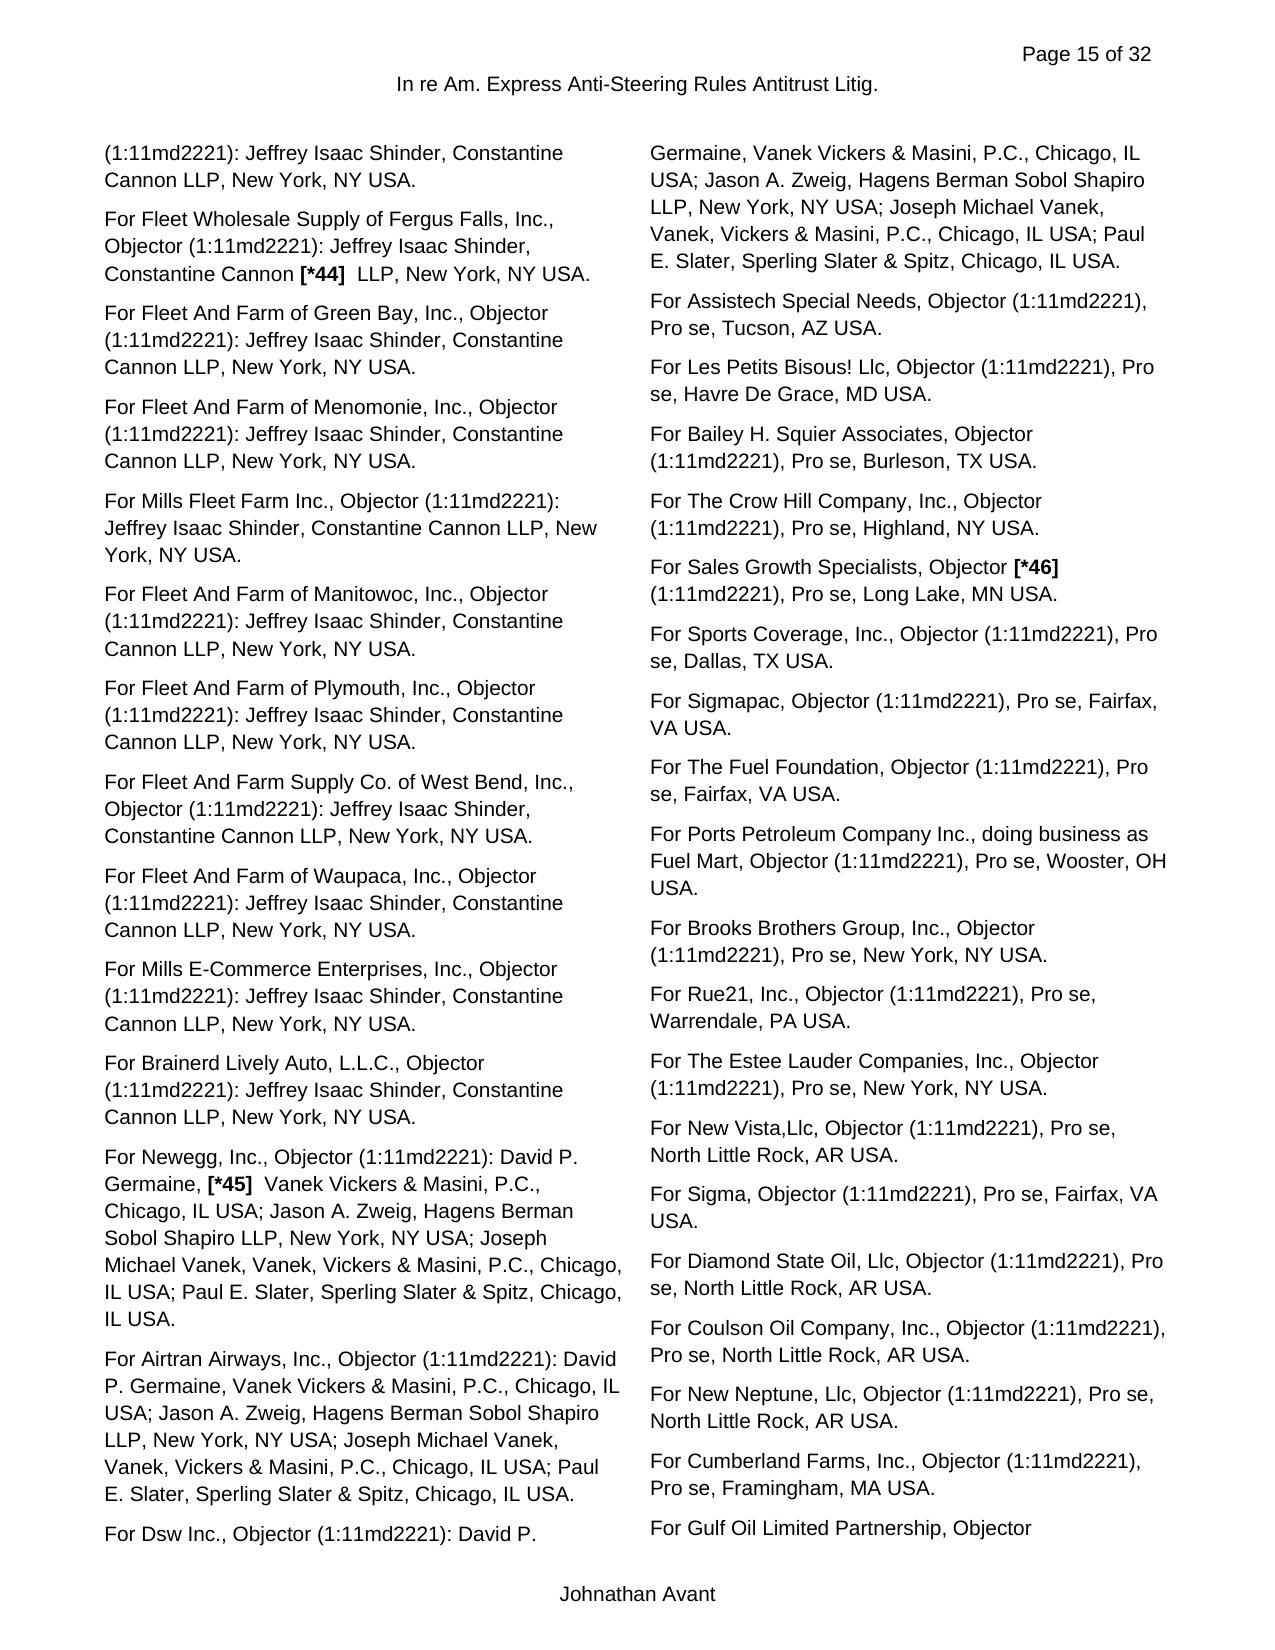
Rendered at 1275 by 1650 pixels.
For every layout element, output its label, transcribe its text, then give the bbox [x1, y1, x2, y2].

text For The Estee Lauder Companies, Inc., Objector (1:11md2221), Pro se, New York, NY USA. [650, 1046, 1171, 1100]
text For Brooks Brothers Group, Inc., Objector (1:11md2221), Pro se, New York, NY USA. [650, 912, 1171, 967]
text For Fleet And Farm of Green Bay, Inc., Objector (1:11md2221): Jeffrey Isaac Shinder, Constantine Cannon LLP, New York, NY USA. [104, 298, 625, 379]
text For Fleet And Farm Supply Co. of West Bend, Inc., Objector (1:11md2221): Jeffrey Isaac Shinder, Constantine Cannon LLP, New York, NY USA. [104, 767, 625, 848]
text For Fleet And Farm of Alexandria, Inc., Objector (1:11md2221): Jeffrey Isaac Shinder, Constantine Cannon LLP, New York, NY USA. [104, 137, 625, 192]
text For Newegg, Inc., Objector (1:11md2221): David P. Germaine, [*45] Vanek Vickers & Masini, P.C., Chicago, IL USA; Jason A. Zweig, Hagens Berman Sobol Shapiro LLP, New York, NY USA; Joseph Michael Vanek, Vanek, Vickers & Masini, P.C., Chicago, IL USA; Paul E. Slater, Sperling Slater & Spitz, Chicago, IL USA. [104, 1142, 625, 1331]
text For The Crow Hill Company, Inc., Objector (1:11md2221), Pro se, Highland, NY USA. [650, 485, 1171, 539]
text For Coulson Oil Company, Inc., Objector (1:11md2221), Pro se, North Little Rock, AR USA. [650, 1312, 1171, 1367]
text For New Vista,Llc, Objector (1:11md2221), Pro se, North Little Rock, AR USA. [650, 1112, 1171, 1167]
text For Fleet And Farm of Menomonie, Inc., Objector (1:11md2221): Jeffrey Isaac Shinder, Constantine Cannon LLP, New York, NY USA. [104, 392, 625, 473]
text For Diamond State Oil, Llc, Objector (1:11md2221), Pro se, North Little Rock, AR USA. [650, 1246, 1171, 1300]
text For Rue21, Inc., Objector (1:11md2221), Pro se, Warrendale, PA USA. [650, 979, 1171, 1033]
text For Mills E-Commerce Enterprises, Inc., Objector (1:11md2221): Jeffrey Isaac Shinder, Constantine Cannon LLP, New York, NY USA. [104, 954, 625, 1035]
text For Fleet And Farm of Plymouth, Inc., Objector (1:11md2221): Jeffrey Isaac Shinder, Constantine Cannon LLP, New York, NY USA. [104, 673, 625, 754]
text For Ports Petroleum Company Inc., doing business as Fuel Mart, Objector (1:11md2221), Pro se, Wooster, OH USA. [650, 819, 1171, 900]
text For Gulf Oil Limited Partnership, Objector (1:11md2221), Pro se, Framingham, MA USA. [650, 1512, 1171, 1539]
text For Sigma, Objector (1:11md2221), Pro se, Fairfax, VA USA. [650, 1179, 1171, 1233]
text For Fleet Wholesale Supply of Fergus Falls, Inc., Objector (1:11md2221): Jeffrey Isaac Shinder, Constantine Cannon [*44] LLP, New York, NY USA. [104, 204, 625, 285]
text For Brainerd Lively Auto, L.L.C., Objector (1:11md2221): Jeffrey Isaac Shinder, Constantine Cannon LLP, New York, NY USA. [104, 1048, 625, 1129]
text For Les Petits Bisous! Llc, Objector (1:11md2221), Pro se, Havre De Grace, MD USA. [650, 352, 1171, 406]
text For Sales Growth Specialists, Objector [*46] (1:11md2221), Pro se, Long Lake, MN USA. [650, 552, 1171, 606]
text For Cumberland Farms, Inc., Objector (1:11md2221), Pro se, Framingham, MA USA. [650, 1446, 1171, 1500]
text For Dsw Inc., Objector (1:11md2221): David P. Germaine, Vanek Vickers & Masini, P.C., Chicago, IL USA; Jason A. Zweig, Hagens Berman Sobol Shapiro LLP, New York, NY USA; Joseph Michael Vanek, Vanek, Vickers & Masini, P.C., Chicago, IL USA; Paul E. Slater, Sperling Slater & Spitz, Chicago, IL USA. [650, 137, 1171, 273]
text For Fleet And Farm of Manitowoc, Inc., Objector (1:11md2221): Jeffrey Isaac Shinder, Constantine Cannon LLP, New York, NY USA. [104, 579, 625, 660]
text For Assistech Special Needs, Objector (1:11md2221), Pro se, Tucson, AZ USA. [650, 285, 1171, 339]
text For Sigmapac, Objector (1:11md2221), Pro se, Fairfax, VA USA. [650, 685, 1171, 739]
text For New Neptune, Llc, Objector (1:11md2221), Pro se, North Little Rock, AR USA. [650, 1379, 1171, 1433]
text For Bailey H. Squier Associates, Objector (1:11md2221), Pro se, Burleson, TX USA. [650, 419, 1171, 473]
text For Airtran Airways, Inc., Objector (1:11md2221): David P. Germaine, Vanek Vickers & Masini, P.C., Chicago, IL USA; Jason A. Zweig, Hagens Berman Sobol Shapiro LLP, New York, NY USA; Joseph Michael Vanek, Vanek, Vickers & Masini, P.C., Chicago, IL USA; Paul E. Slater, Sperling Slater & Spitz, Chicago, IL USA. [104, 1344, 625, 1506]
text For Fleet And Farm of Waupaca, Inc., Objector (1:11md2221): Jeffrey Isaac Shinder, Constantine Cannon LLP, New York, NY USA. [104, 860, 625, 942]
text For Sports Coverage, Inc., Objector (1:11md2221), Pro se, Dallas, TX USA. [650, 619, 1171, 673]
text For The Fuel Foundation, Objector (1:11md2221), Pro se, Fairfax, VA USA. [650, 752, 1171, 806]
text For Mills Fleet Farm Inc., Objector (1:11md2221): Jeffrey Isaac Shinder, Constantine Cannon LLP, New York, NY USA. [104, 485, 625, 567]
